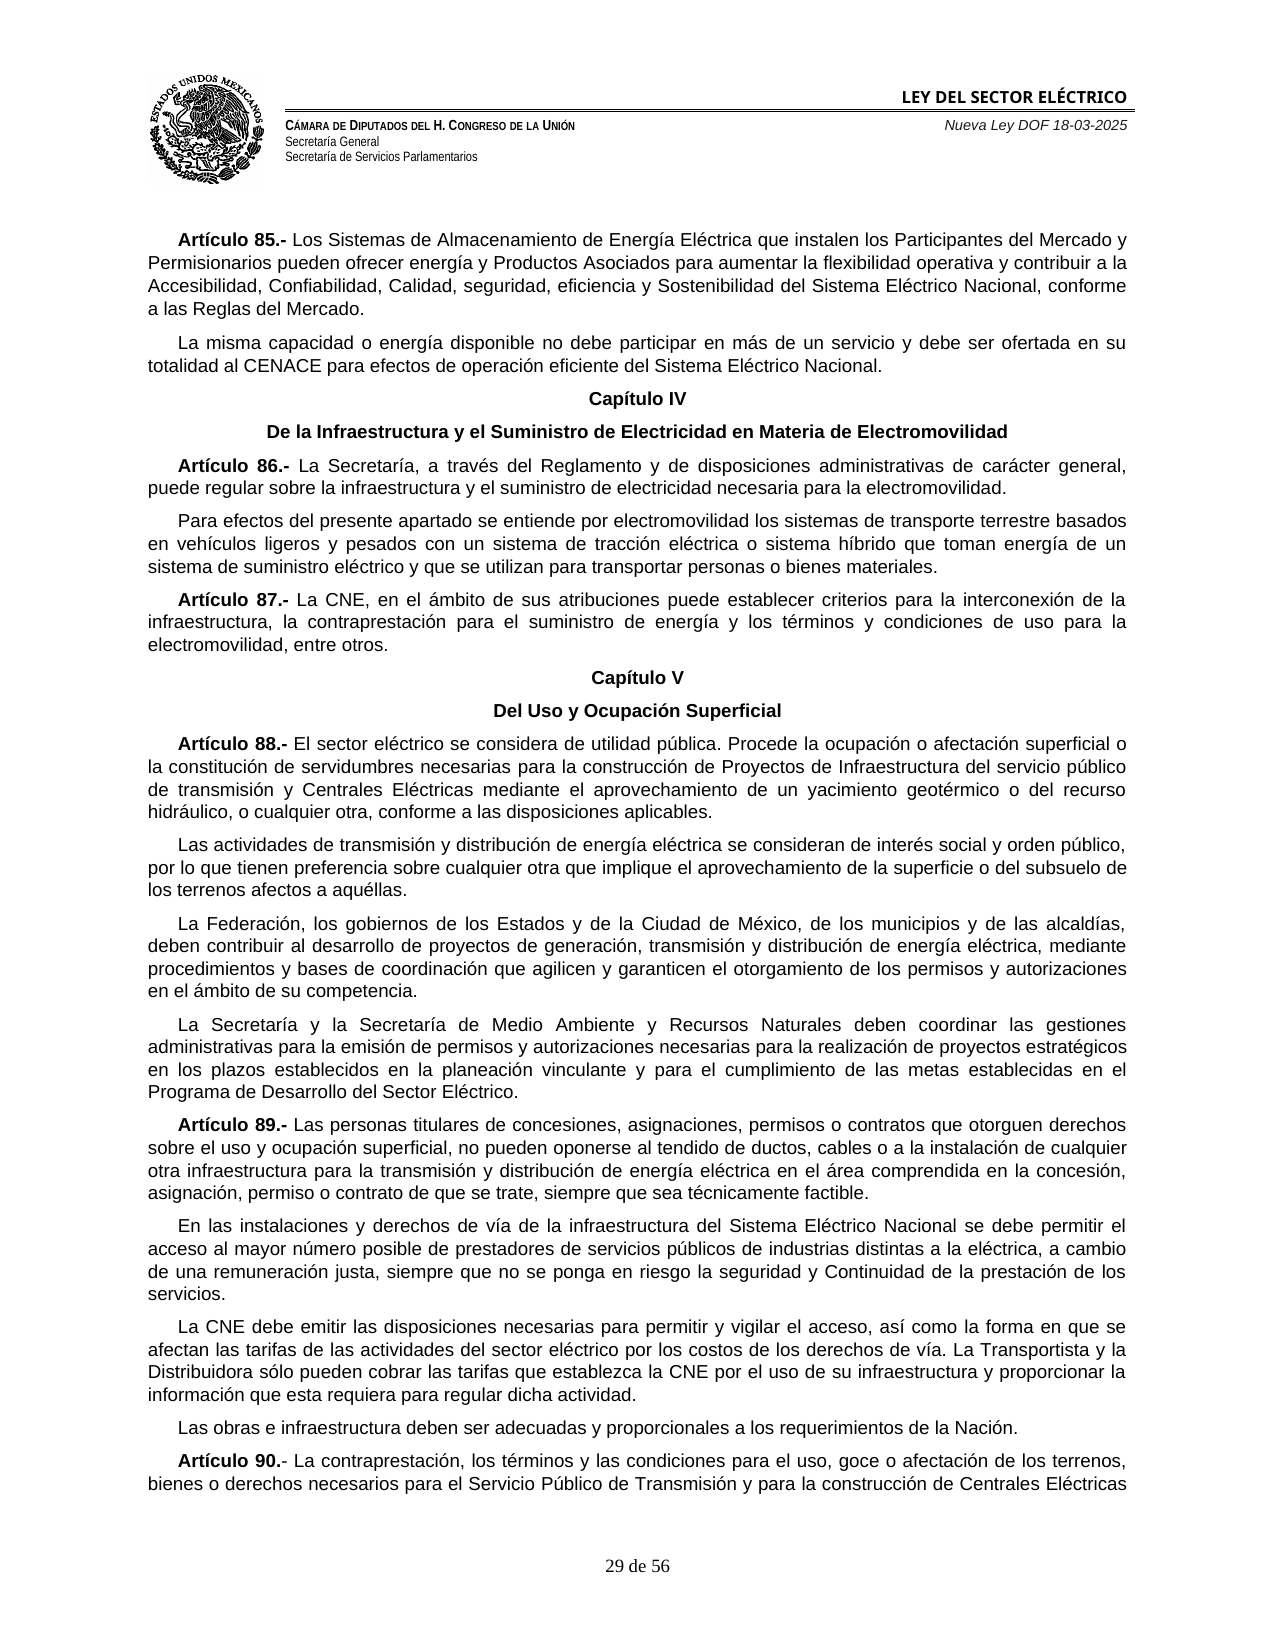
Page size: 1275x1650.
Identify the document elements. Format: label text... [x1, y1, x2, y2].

text La misma capacidad o energía disponible no debe participar en más de un servicio y debe ser ofertada en su totalidad al CENACE para efectos de operación eficiente del Sistema Eléctrico Nacional. [148, 331, 1127, 377]
text Capítulo V [148, 666, 1127, 689]
text Artículo 87.- La CNE, en el ámbito de sus atribuciones puede establecer criterios para la interconexión de la infraestructura, la contraprestación para el suministro de energía y los términos y condiciones de uso para la electromovilidad, entre otros. [148, 588, 1127, 656]
text En las instalaciones y derechos de vía de la infraestructura del Sistema Eléctrico Nacional se debe permitir el acceso al mayor número posible de prestadores de servicios públicos de industrias distintas a la eléctrica, a cambio de una remuneración justa, siempre que no se ponga en riesgo la seguridad y Continuidad de la prestación de los servicios. [148, 1215, 1127, 1305]
text Artículo 86.- La Secretaría, a través del Reglamento y de disposiciones administrativas de carácter general, puede regular sobre la infraestructura y el suministro de electricidad necesaria para la electromovilidad. [148, 454, 1127, 499]
text Artículo 89.- Las personas titulares de concesiones, asignaciones, permisos o contratos que otorguen derechos sobre el uso y ocupación superficial, no pueden oponerse al tendido de ductos, cables o a la instalación de cualquier otra infraestructura para la transmisión y distribución de energía eléctrica en el área comprendida en la concesión, asignación, permiso o contrato de que se trate, siempre que sea técnicamente factible. [148, 1114, 1127, 1204]
text Capítulo IV [148, 388, 1127, 410]
text Artículo 88.- El sector eléctrico se considera de utilidad pública. Procede la ocupación o afectación superficial o la constitución de servidumbres necesarias para la construcción de Proyectos de Infraestructura del servicio público de transmisión y Centrales Eléctricas mediante el aprovechamiento de un yacimiento geotérmico o del recurso hidráulico, o cualquier otra, conforme a las disposiciones aplicables. [148, 733, 1127, 823]
text De la Infraestructura y el Suministro de Electricidad en Materia de Electromovilidad [148, 421, 1127, 443]
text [148, 1450, 1127, 1495]
text Las actividades de transmisión y distribución de energía eléctrica se consideran de interés social y orden público, por lo que tienen preferencia sobre cualquier otra que implique el aprovechamiento de la superficie o del subsuelo de los terrenos afectos a aquéllas. [148, 834, 1127, 901]
text Artículo 85.- Los Sistemas de Almacenamiento de Energía Eléctrica que instalen los Participantes del Mercado y Permisionarios pueden ofrecer energía y Productos Asociados para aumentar la flexibilidad operativa y contribuir a la Accesibilidad, Confiabilidad, Calidad, seguridad, eficiencia y Sostenibilidad del Sistema Eléctrico Nacional, conforme a las Reglas del Mercado. [148, 228, 1127, 321]
text Las obras e infraestructura deben ser adecuadas y proporcionales a los requerimientos de la Nación. [148, 1417, 1127, 1439]
text La CNE debe emitir las disposiciones necesarias para permitir y vigilar el acceso, así como la forma en que se afectan las tarifas de las actividades del sector eléctrico por los costos de los derechos de vía. La Transportista y la Distribuidora sólo pueden cobrar las tarifas que establezca la CNE por el uso de su infraestructura y proporcionar la información que esta requiera para regular dicha actividad. [148, 1316, 1127, 1406]
text La Secretaría y la Secretaría de Medio Ambiente y Recursos Naturales deben coordinar las gestiones administrativas para la emisión de permisos y autorizaciones necesarias para la realización de proyectos estratégicos en los plazos establecidos en la planeación vinculante y para el cumplimiento de las metas establecidas en el Programa de Desarrollo del Sector Eléctrico. [148, 1013, 1127, 1103]
text La Federación, los gobiernos de los Estados y de la Ciudad de México, de los municipios y de las alcaldías, deben contribuir al desarrollo de proyectos de generación, transmisión y distribución de energía eléctrica, mediante procedimientos y bases de coordinación que agilicen y garanticen el otorgamiento de los permisos y autorizaciones en el ámbito de su competencia. [148, 912, 1127, 1002]
text Para efectos del presente apartado se entiende por electromovilidad los sistemas de transporte terrestre basados en vehículos ligeros y pesados con un sistema de tracción eléctrica o sistema híbrido que toman energía de un sistema de suministro eléctrico y que se utilizan para transportar personas o bienes materiales. [148, 510, 1127, 578]
text Del Uso y Ocupación Superficial [148, 699, 1127, 722]
